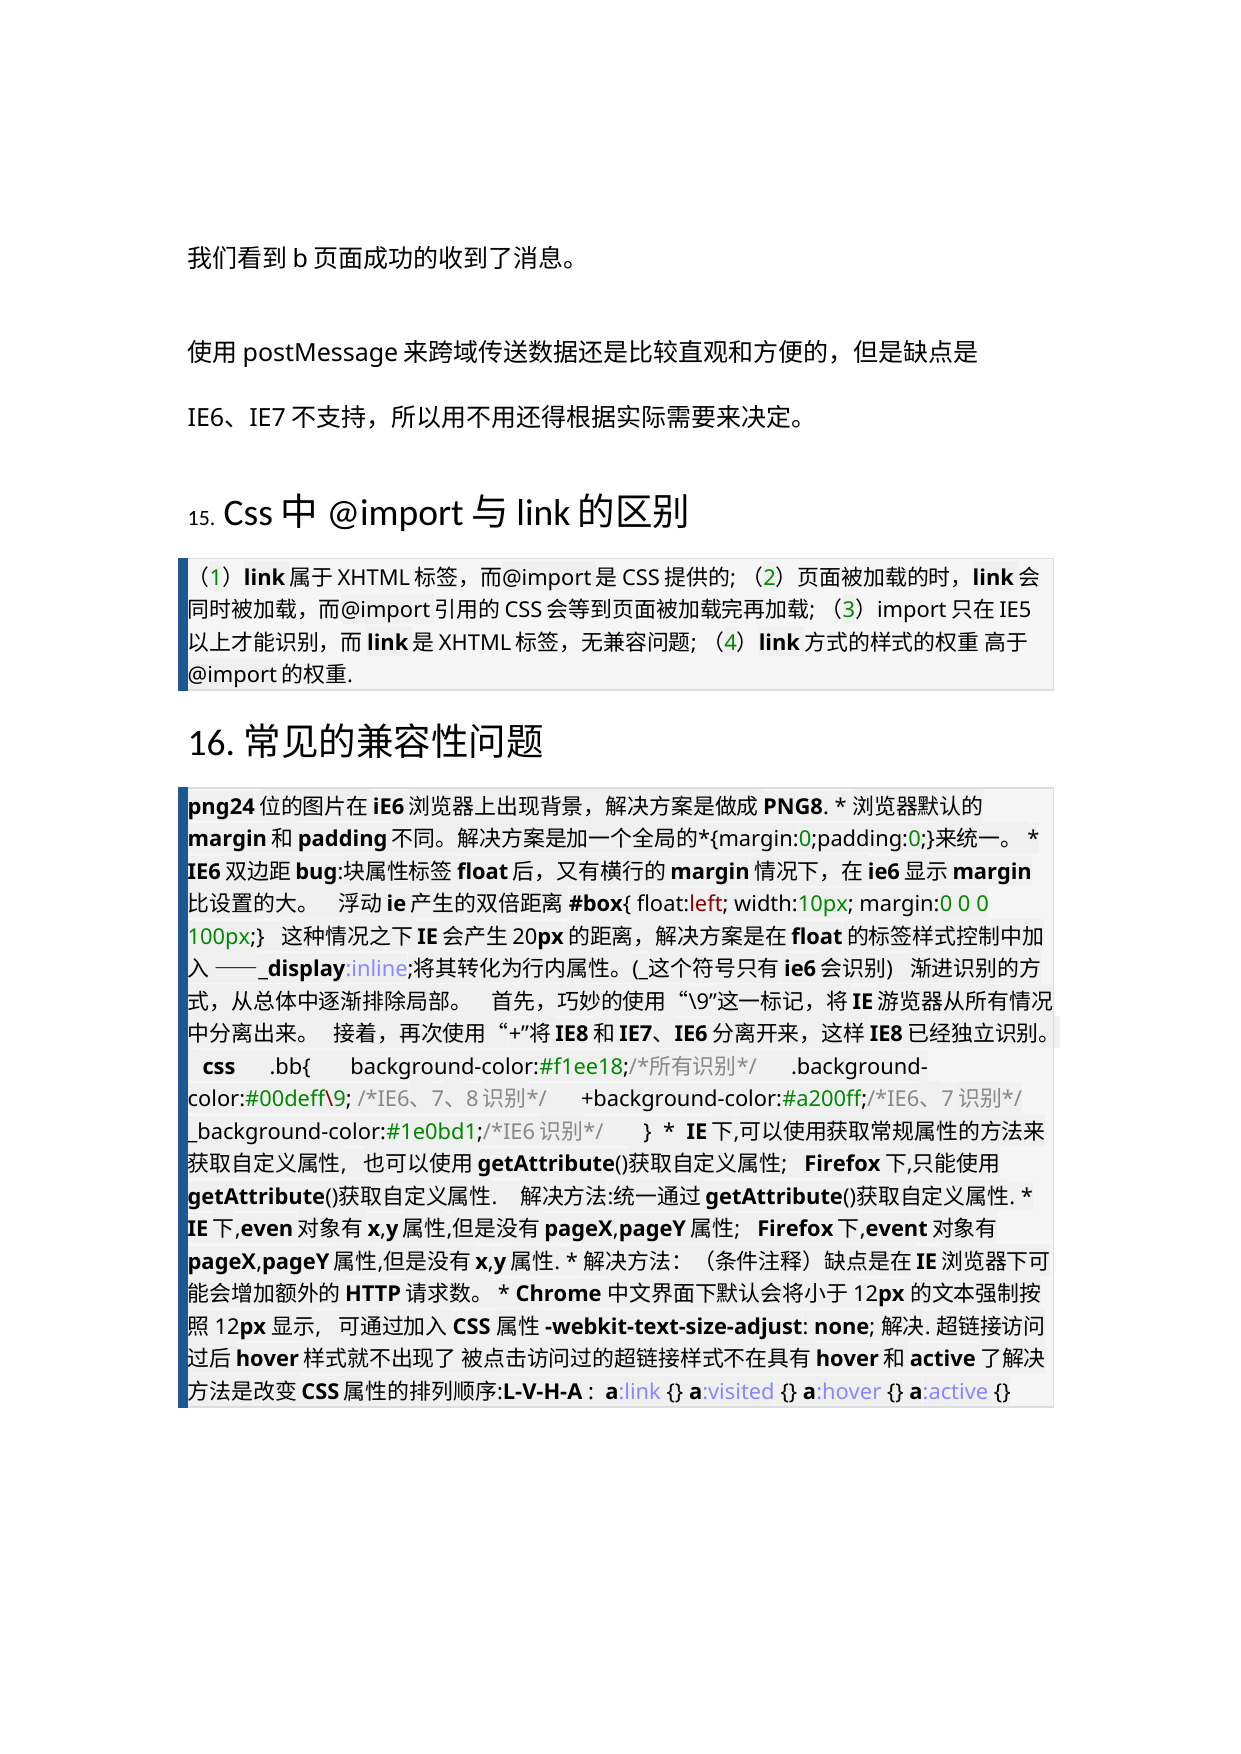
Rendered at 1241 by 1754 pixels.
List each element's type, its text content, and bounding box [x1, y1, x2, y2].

text png24位的图片在iE6浏览器上出现背景，解决方案是做成PNG8. * 浏览器默认的margin和padding不同。解决方案是加一个全局的*{margin:0;padding:0;}来统一。 * IE6双边距bug:块属性标签float后，又有横行的margin情况下，在ie6显示margin比设置的大。 浮动ie产生的双倍距离 #box{ float:left; width:10px; margin:0 0 0 100px;} 这种情况之下IE会产生20px的距离，解决方案是在float的标签样式控制中加入 ——_display:inline;将其转化为行内属性。(_这个符号只有ie6会识别) 渐进识别的方式，从总体中逐渐排除局部。 首先，巧妙的使用“\9”这一标记，将IE游览器从所有情况中分离出来。 接着，再次使用“+”将IE8和IE7、IE6分离开来，这样IE8已经独立识别。 css .bb{ background-color:#f1ee18;/*所有识别*/ .background-color:#00deff\9; /*IE6、7、8识别*/ +background-color:#a200ff;/*IE6、7识别*/ _background-color:#1e0bd1;/*IE6识别*/ } * IE下,可以使用获取常规属性的方法来获取自定义属性, 也可以使用getAttribute()获取自定义属性; Firefox下,只能使用getAttribute()获取自定义属性. 解决方法:统一通过getAttribute()获取自定义属性. * IE下,even对象有x,y属性,但是没有pageX,pageY属性; Firefox下,event对象有pageX,pageY属性,但是没有x,y属性. * 解决方法：（条件注释）缺点是在IE浏览器下可能会增加额外的HTTP请求数。 * Chrome 中文界面下默认会将小于 12px 的文本强制按照 12px 显示, 可通过加入 CSS 属性 -webkit-text-size-adjust: none; 解决. 超链接访问过后hover样式就不出现了 被点击访问过的超链接样式不在具有hover和active了解决方法是改变CSS属性的排列顺序:L-V-H-A : a:link {} a:visited {} a:hover {} a:active {} [188, 1016, 1053, 1406]
text 16. 常见的兼容性问题 [187, 706, 1053, 771]
text png24位的图片在iE6浏览器上出现背景，解决方案是做成PNG8. * 浏览器默认的margin和padding不同。解决方案是加一个全局的*{margin:0;padding:0;}来统一。 * IE6双边距bug:块属性标签float后，又有横行的margin情况下，在ie6显示margin比设置的大。 浮动ie产生的双倍距离 #box{ float:left; width:10px; margin:0 0 0 100px;} 这种情况之下IE会产生20px的距离，解决方案是在float的标签样式控制中加入 ——_display:inline;将其转化为行内属性。(_这个符号只有ie6会识别) 渐进识别的方式，从总体中逐渐排除局部。 首先，巧妙的使用“\9”这一标记，将IE游览器从所有情况中分离出来。 接着，再次使用“+”将IE8和IE7、IE6分离开来，这样IE8已经独立识别。 css .bb{ background-color:#f1ee18;/*所有识别*/ .background-color:#00deff\9; /*IE6、7、8识别*/ +background-color:#a200ff;/*IE6、7识别*/ _background-color:#1e0bd1;/*IE6识别*/ } * IE下,可以使用获取常规属性的方法来获取自定义属性, 也可以使用getAttribute()获取自定义属性; Firefox下,只能使用getAttribute()获取自定义属性. 解决方法:统一通过getAttribute()获取自定义属性. * IE下,even对象有x,y属性,但是没有pageX,pageY属性; Firefox下,event对象有pageX,pageY属性,但是没有x,y属性. * 解决方法：（条件注释）缺点是在IE浏览器下可能会增加额外的HTTP请求数。 * Chrome 中文界面下默认会将小于 12px 的文本强制按照 12px 显示, 可通过加入 CSS 属性 -webkit-text-size-adjust: none; 解决. 超链接访问过后hover样式就不出现了 被点击访问过的超链接样式不在具有hover和active了解决方法是改变CSS属性的排列顺序:L-V-H-A : a:link {} a:visited {} a:hover {} a:active {} [188, 789, 1053, 1016]
text 15. Css中 @import与link的区别 [187, 477, 1053, 542]
text 我们看到b页面成功的收到了消息。 [187, 224, 1053, 289]
text （1）link属于XHTML标签，而@import是CSS提供的; （2）页面被加载的时，link会同时被加载，而@import引用的CSS会等到页面被加载完再加载; （3）import只在IE5以上才能识别，而link是XHTML标签，无兼容问题; （4）link方式的样式的权重 高于@import的权重. [188, 559, 1053, 689]
text 使用postMessage来跨域传送数据还是比较直观和方便的，但是缺点是IE6、IE7不支持，所以用不用还得根据实际需要来决定。 [187, 318, 1053, 448]
